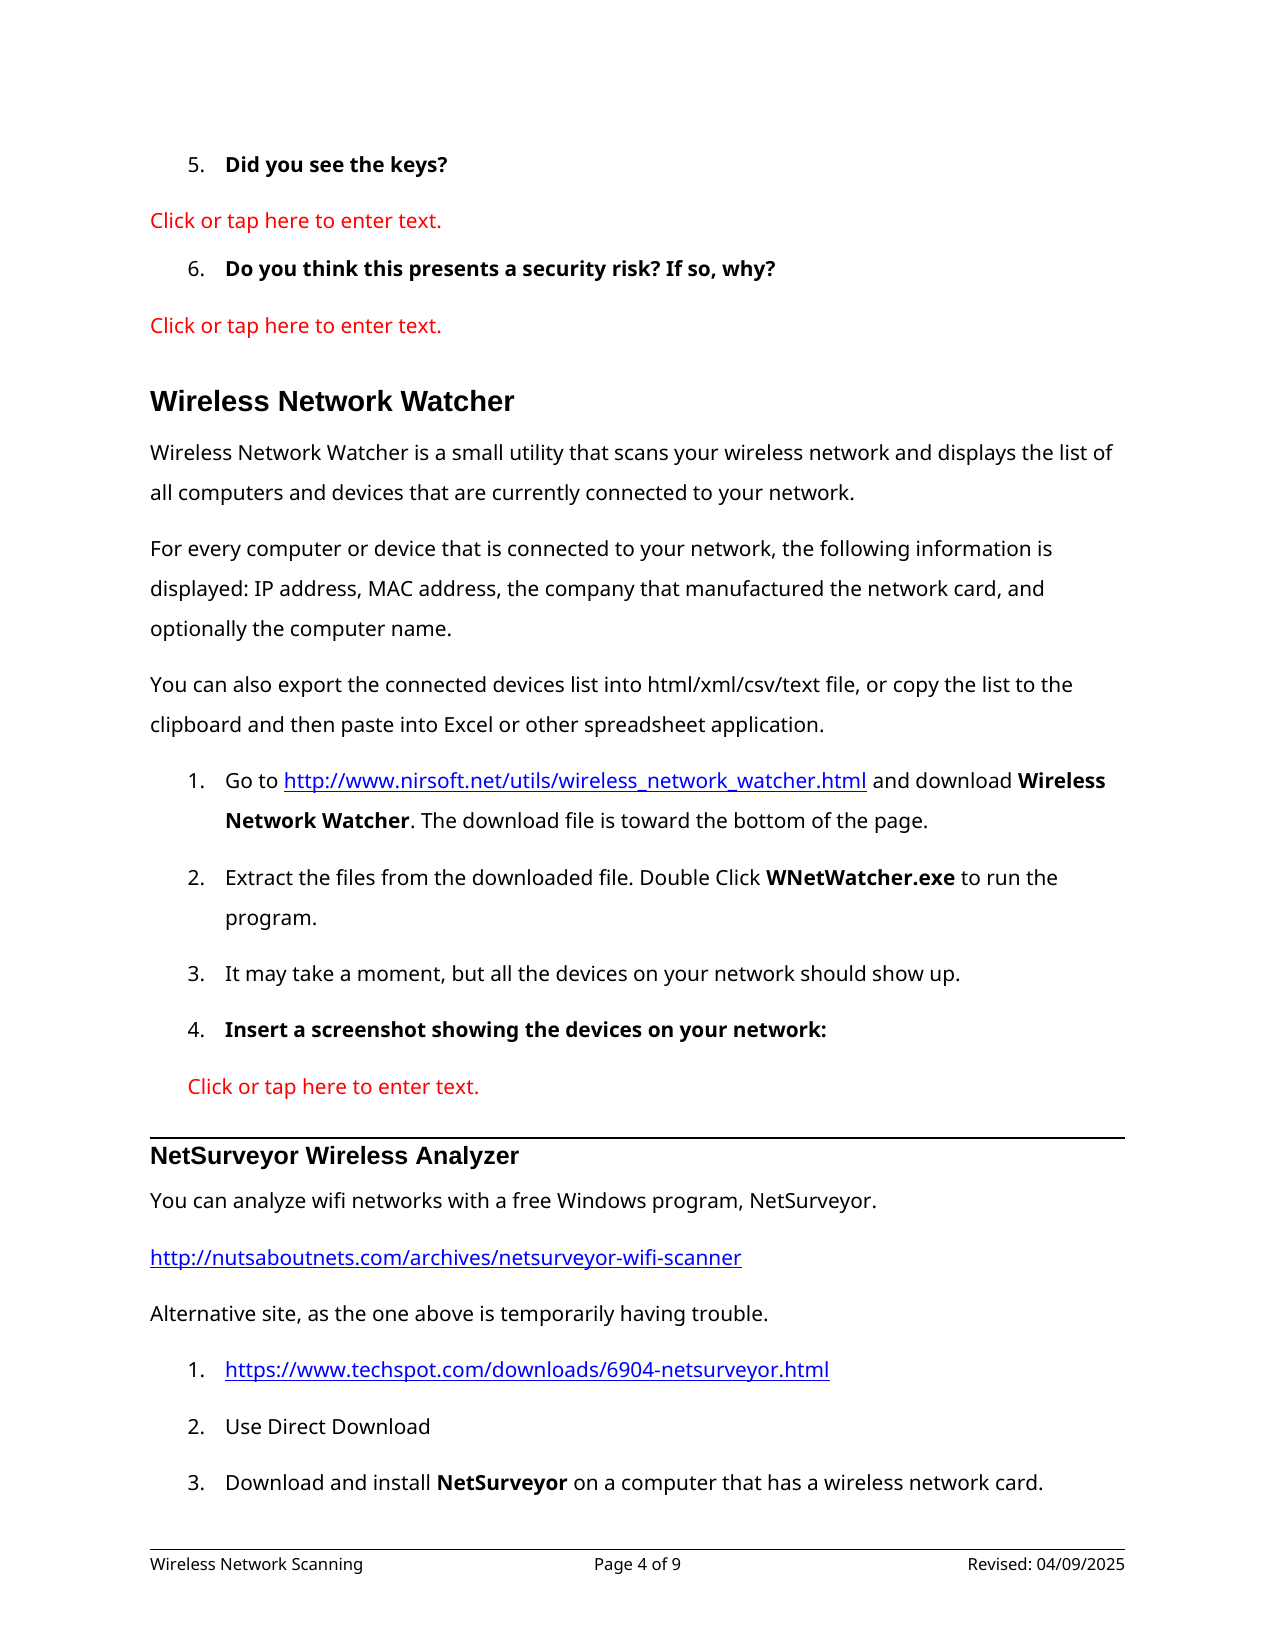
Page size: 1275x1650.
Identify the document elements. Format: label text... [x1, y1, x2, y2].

text http://nutsaboutnets.com/archives/netsurveyor-wifi-scanner [150, 1243, 1125, 1271]
list Do you think this presents a security risk? If so, why? [187, 254, 1125, 283]
list It may take a moment, but all the devices on your network should show up. [187, 959, 1125, 988]
text Alternative site, as the one above is temporarily having trouble. [150, 1299, 1125, 1328]
list https://www.techspot.com/downloads/6904-netsurveyor.html [187, 1356, 1125, 1384]
list Insert a screenshot showing the devices on your network: [187, 1016, 1125, 1044]
text You can analyze wifi networks with a free Windows program, NetSurveyor. [150, 1186, 1125, 1215]
text For every computer or device that is connected to your network, the following information is displayed: IP address, MAC address, the company that manufactured the network card, and optionally the computer name. [150, 534, 1125, 642]
subtitle Wireless Network Watcher [150, 384, 1125, 417]
text You can also export the connected devices list into html/xml/csv/text file, or copy the list to the clipboard and then paste into Excel or other spreadsheet application. [150, 670, 1125, 739]
list Extract the files from the downloaded file. Double Click WNetWatcher.exe to run the program. [187, 863, 1125, 931]
list Did you see the keys? [187, 150, 1125, 178]
subtitle NetSurveyor Wireless Analyzer [150, 1139, 1125, 1169]
list Use Direct Download [187, 1412, 1125, 1441]
text Wireless Network Watcher is a small utility that scans your wireless network and displays the list of all computers and devices that are currently connected to your network. [150, 438, 1125, 506]
list Go to http://www.nirsoft.net/utils/wireless_network_watcher.html and download Wireless Network Watcher. The download file is toward the bottom of the page. [187, 767, 1125, 835]
list Download and install NetSurveyor on a computer that has a wireless network card. [187, 1468, 1125, 1497]
